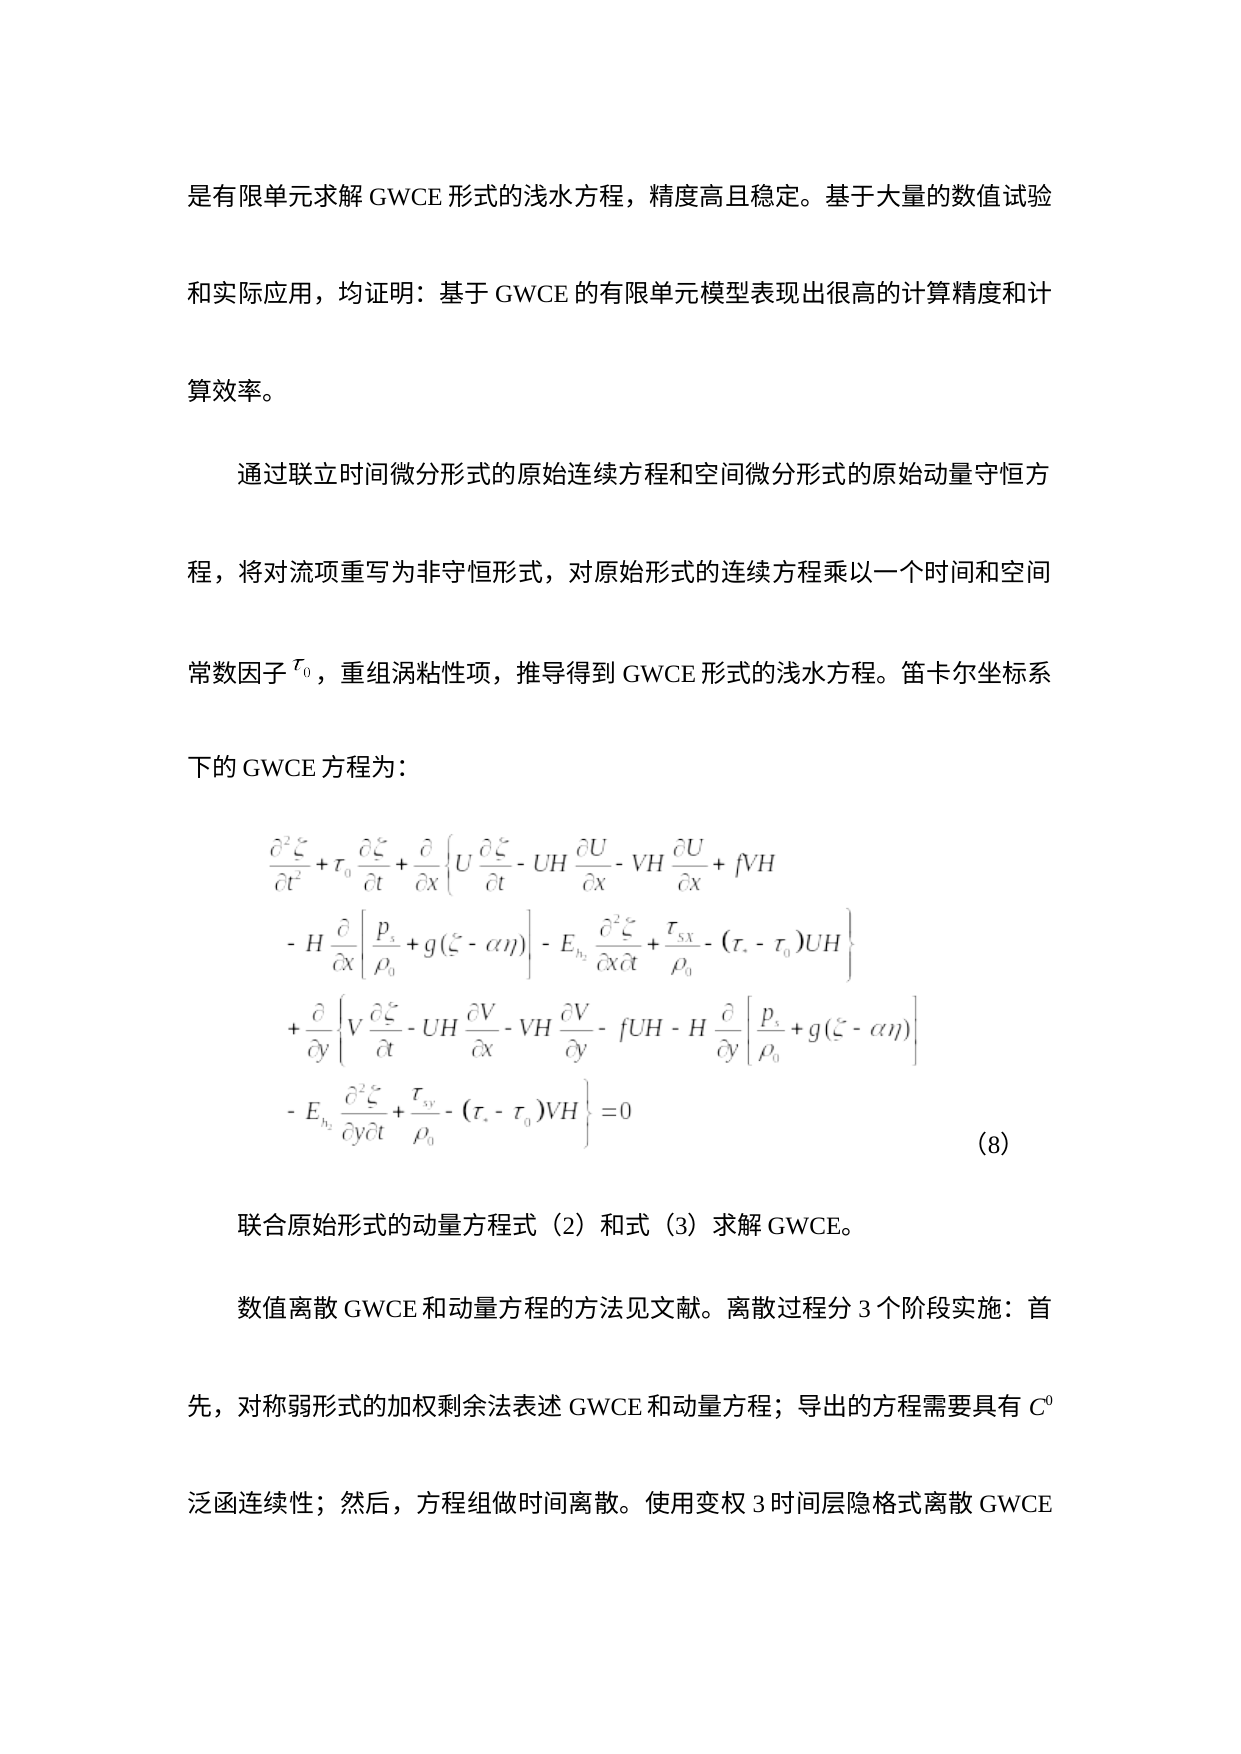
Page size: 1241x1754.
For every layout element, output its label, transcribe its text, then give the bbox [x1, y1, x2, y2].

text 通过联立时间微分形式的原始连续方程和空间微分形式的原始动量守恒方程，将对流项重写为非守恒形式，对原始形式的连续方程乘以一个时间和空间常数因子，重组涡粘性项，推导得到GWCE形式的浅水方程。笛卡尔坐标系下的GWCE方程为： [187, 440, 1053, 798]
text 联合原始形式的动量方程式（2）和式（3）求解GWCE。 [187, 1191, 1053, 1256]
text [187, 162, 1053, 422]
text （8） [187, 816, 1053, 1173]
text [187, 1274, 1053, 1534]
